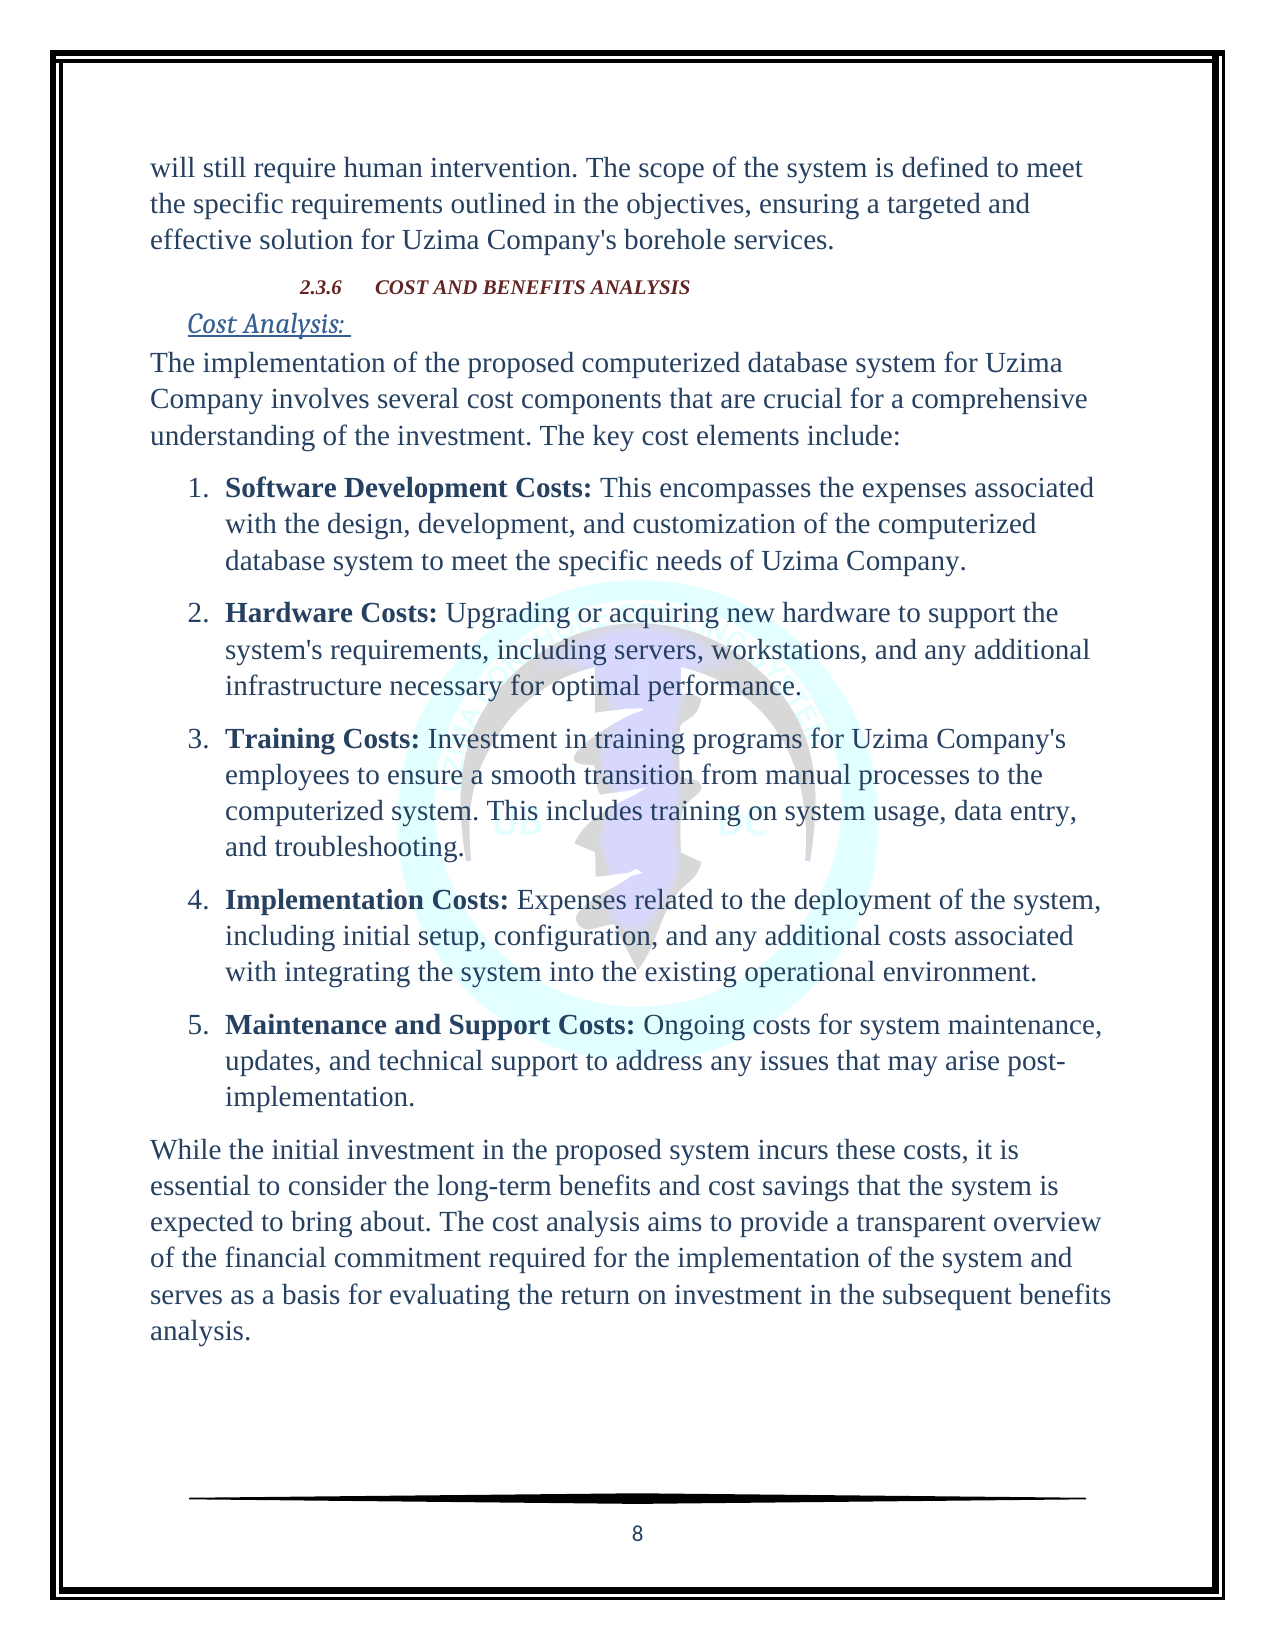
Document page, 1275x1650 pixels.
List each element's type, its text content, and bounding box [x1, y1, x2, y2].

text While the initial investment in the proposed system incurs these costs, it is essential to consider the long-term benefits and cost savings that the system is expected to bring about. The cost analysis aims to provide a transparent overview of the financial commitment required for the implementation of the system and serves as a basis for evaluating the return on investment in the subsequent benefits analysis. [150, 1132, 1125, 1346]
list Hardware Costs: Upgrading or acquiring new hardware to support the system's requirements, including servers, workstations, and any additional infrastructure necessary for optimal performance. [187, 596, 1125, 701]
subtitle Cost Analysis: [187, 307, 1125, 340]
list Software Development Costs: This encompasses the expenses associated with the design, development, and customization of the computerized database system to meet the specific needs of Uzima Company. [187, 471, 1125, 576]
list Maintenance and Support Costs: Ongoing costs for system maintenance, updates, and technical support to address any issues that may arise post-implementation. [187, 1007, 1125, 1113]
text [150, 150, 1125, 256]
text The implementation of the proposed computerized database system for Uzima Company involves several cost components that are crucial for a comprehensive understanding of the investment. The key cost elements include: [150, 345, 1125, 451]
list Implementation Costs: Expenses related to the deployment of the system, including initial setup, configuration, and any additional costs associated with integrating the system into the existing operational environment. [187, 882, 1125, 988]
subtitle COST AND BENEFITS ANALYSIS [300, 275, 1125, 299]
list Training Costs: Investment in training programs for Uzima Company's employees to ensure a smooth transition from manual processes to the computerized system. This includes training on system usage, data entry, and troubleshooting. [187, 721, 1125, 863]
